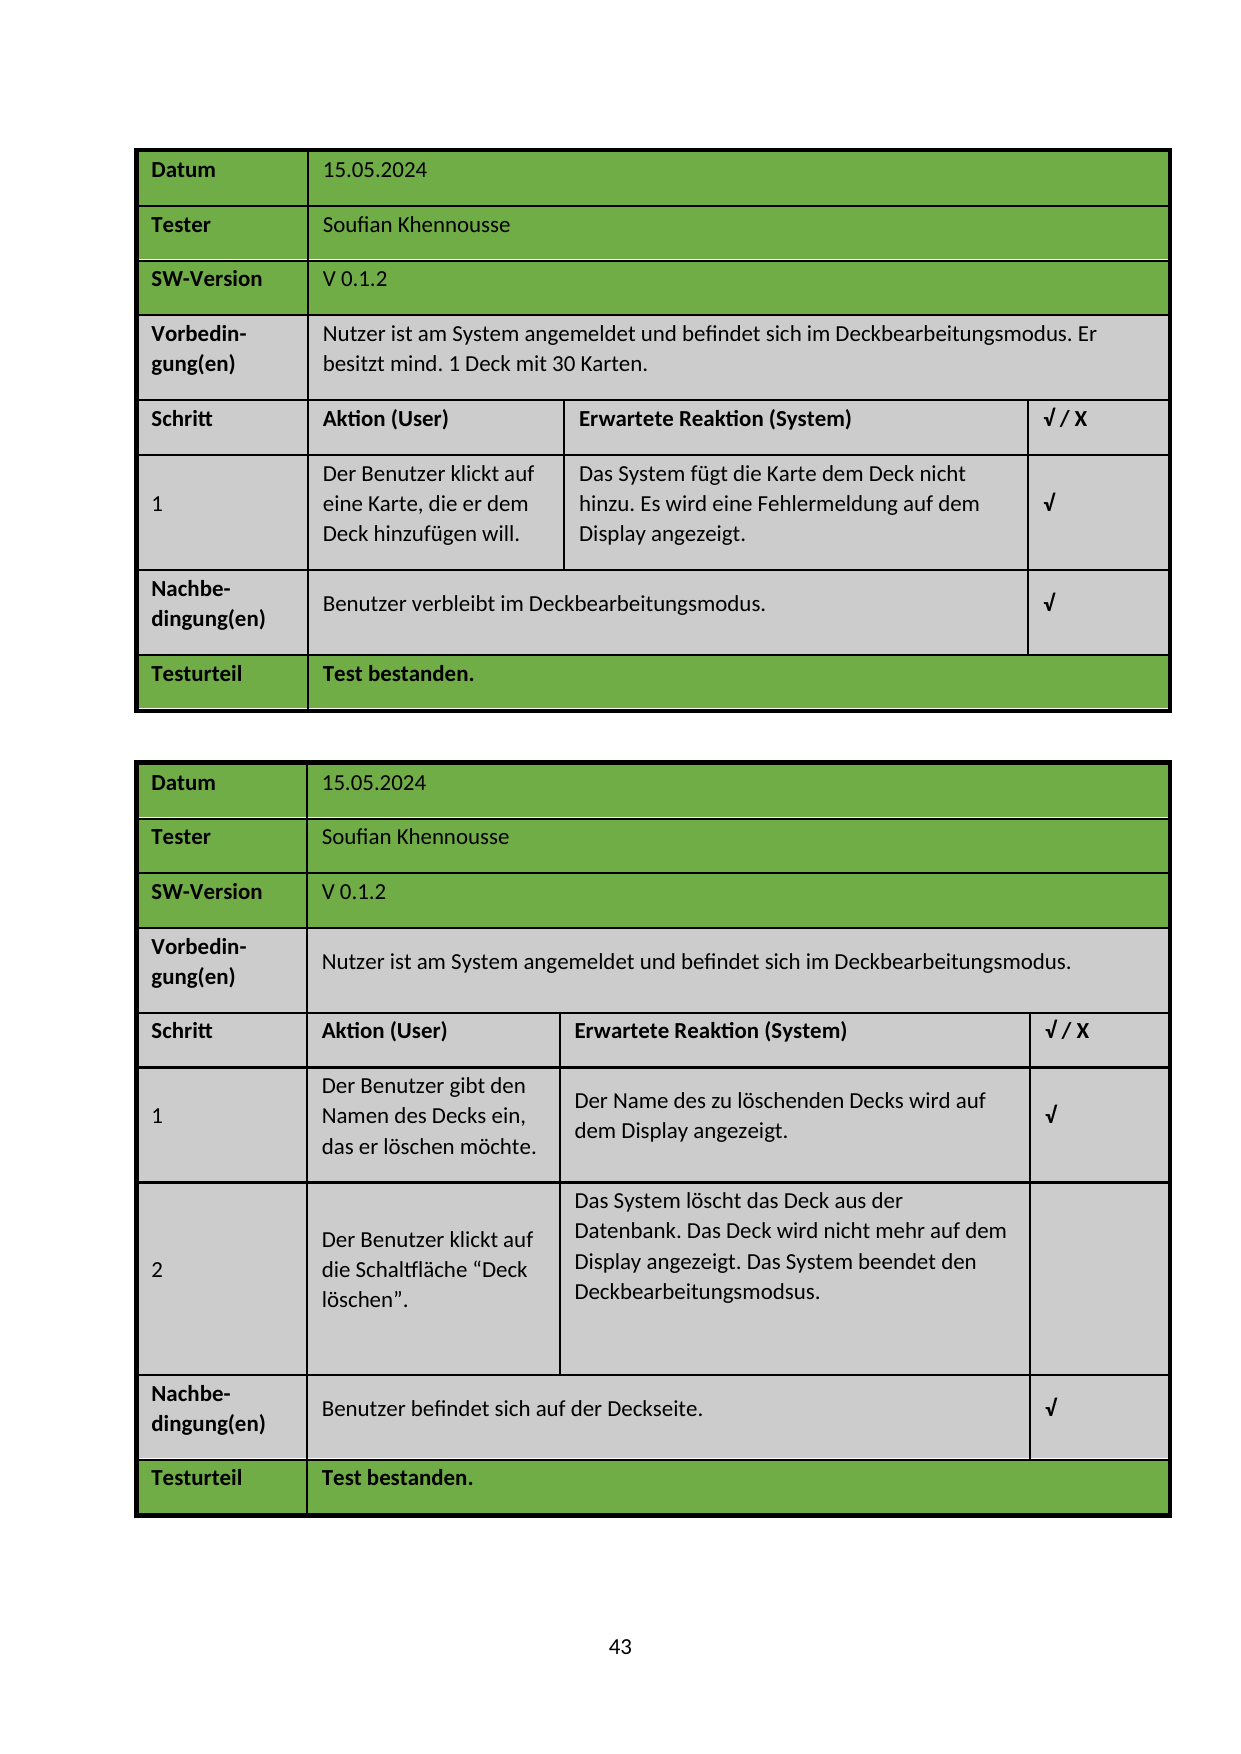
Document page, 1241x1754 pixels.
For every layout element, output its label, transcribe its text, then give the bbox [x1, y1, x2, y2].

table_cell Vorbedin-gung(en) [139, 929, 306, 1012]
table_cell [1031, 1184, 1168, 1374]
table_cell Nachbe-dingung(en) [139, 571, 307, 654]
table_cell SW-Version [139, 262, 307, 314]
table_cell Benutzer verbleibt im Deckbearbeitungsmodus. [309, 571, 1027, 654]
table_cell Nachbe-dingung(en) [139, 1376, 306, 1458]
table_header 15.05.2024 [308, 765, 1168, 817]
table_cell Testurteil [139, 656, 307, 708]
table_cell Aktion (User) [308, 1014, 559, 1066]
table_cell Tester [139, 820, 306, 872]
table_cell Der Benutzer klickt auf eine Karte, die er dem Deck hinzufügen will. [309, 456, 563, 569]
table_cell SW-Version [139, 874, 306, 927]
table_cell √ / X [1029, 401, 1168, 454]
table_header Datum [139, 765, 306, 817]
table_cell Schritt [139, 401, 307, 454]
table_cell Nutzer ist am System angemeldet und befindet sich im Deckbearbeitungsmodus. [308, 929, 1168, 1012]
table_cell Nutzer ist am System angemeldet und befindet sich im Deckbearbeitungsmodus. Er besitzt mind. 1 Deck mit 30 Karten. [309, 316, 1168, 399]
table_cell Soufian Khennousse [309, 207, 1168, 259]
table_cell Erwartete Reaktion (System) [565, 401, 1027, 454]
table_cell Der Benutzer klickt auf die Schaltfläche “Deck löschen”. [308, 1184, 559, 1374]
table_cell Benutzer befindet sich auf der Deckseite. [308, 1376, 1029, 1458]
table_cell 1 [139, 456, 307, 569]
table_cell √ [1029, 456, 1168, 569]
table_cell Soufian Khennousse [308, 820, 1168, 872]
table_header 15.05.2024 [309, 152, 1168, 205]
table_cell V 0.1.2 [309, 262, 1168, 314]
table_cell √ / X [1031, 1014, 1168, 1066]
table_cell V 0.1.2 [308, 874, 1168, 927]
table_cell Schritt [139, 1014, 306, 1066]
table_cell √ [1031, 1069, 1168, 1181]
table_cell 1 [139, 1069, 306, 1181]
table_cell √ [1031, 1376, 1168, 1458]
table_cell Erwartete Reaktion (System) [561, 1014, 1029, 1066]
table_cell 2 [139, 1184, 306, 1374]
table_cell Das System fügt die Karte dem Deck nicht hinzu. Es wird eine Fehlermeldung auf dem Display angezeigt. [565, 456, 1027, 569]
table_cell Der Benutzer gibt den Namen des Decks ein, das er löschen möchte. [308, 1069, 559, 1181]
table_cell √ [1029, 571, 1168, 654]
table_cell Vorbedin-gung(en) [139, 316, 307, 399]
table_header Datum [139, 152, 307, 205]
table_cell Tester [139, 207, 307, 259]
table_cell Test bestanden. [309, 656, 1168, 708]
table_cell Aktion (User) [309, 401, 563, 454]
table_cell Testurteil [139, 1461, 306, 1513]
table_cell Das System löscht das Deck aus der Datenbank. Das Deck wird nicht mehr auf dem Display angezeigt. Das System beendet den Deckbearbeitungsmodsus. [561, 1184, 1029, 1374]
table_cell Der Name des zu löschenden Decks wird auf dem Display angezeigt. [561, 1069, 1029, 1181]
table_cell Test bestanden. [308, 1461, 1168, 1513]
